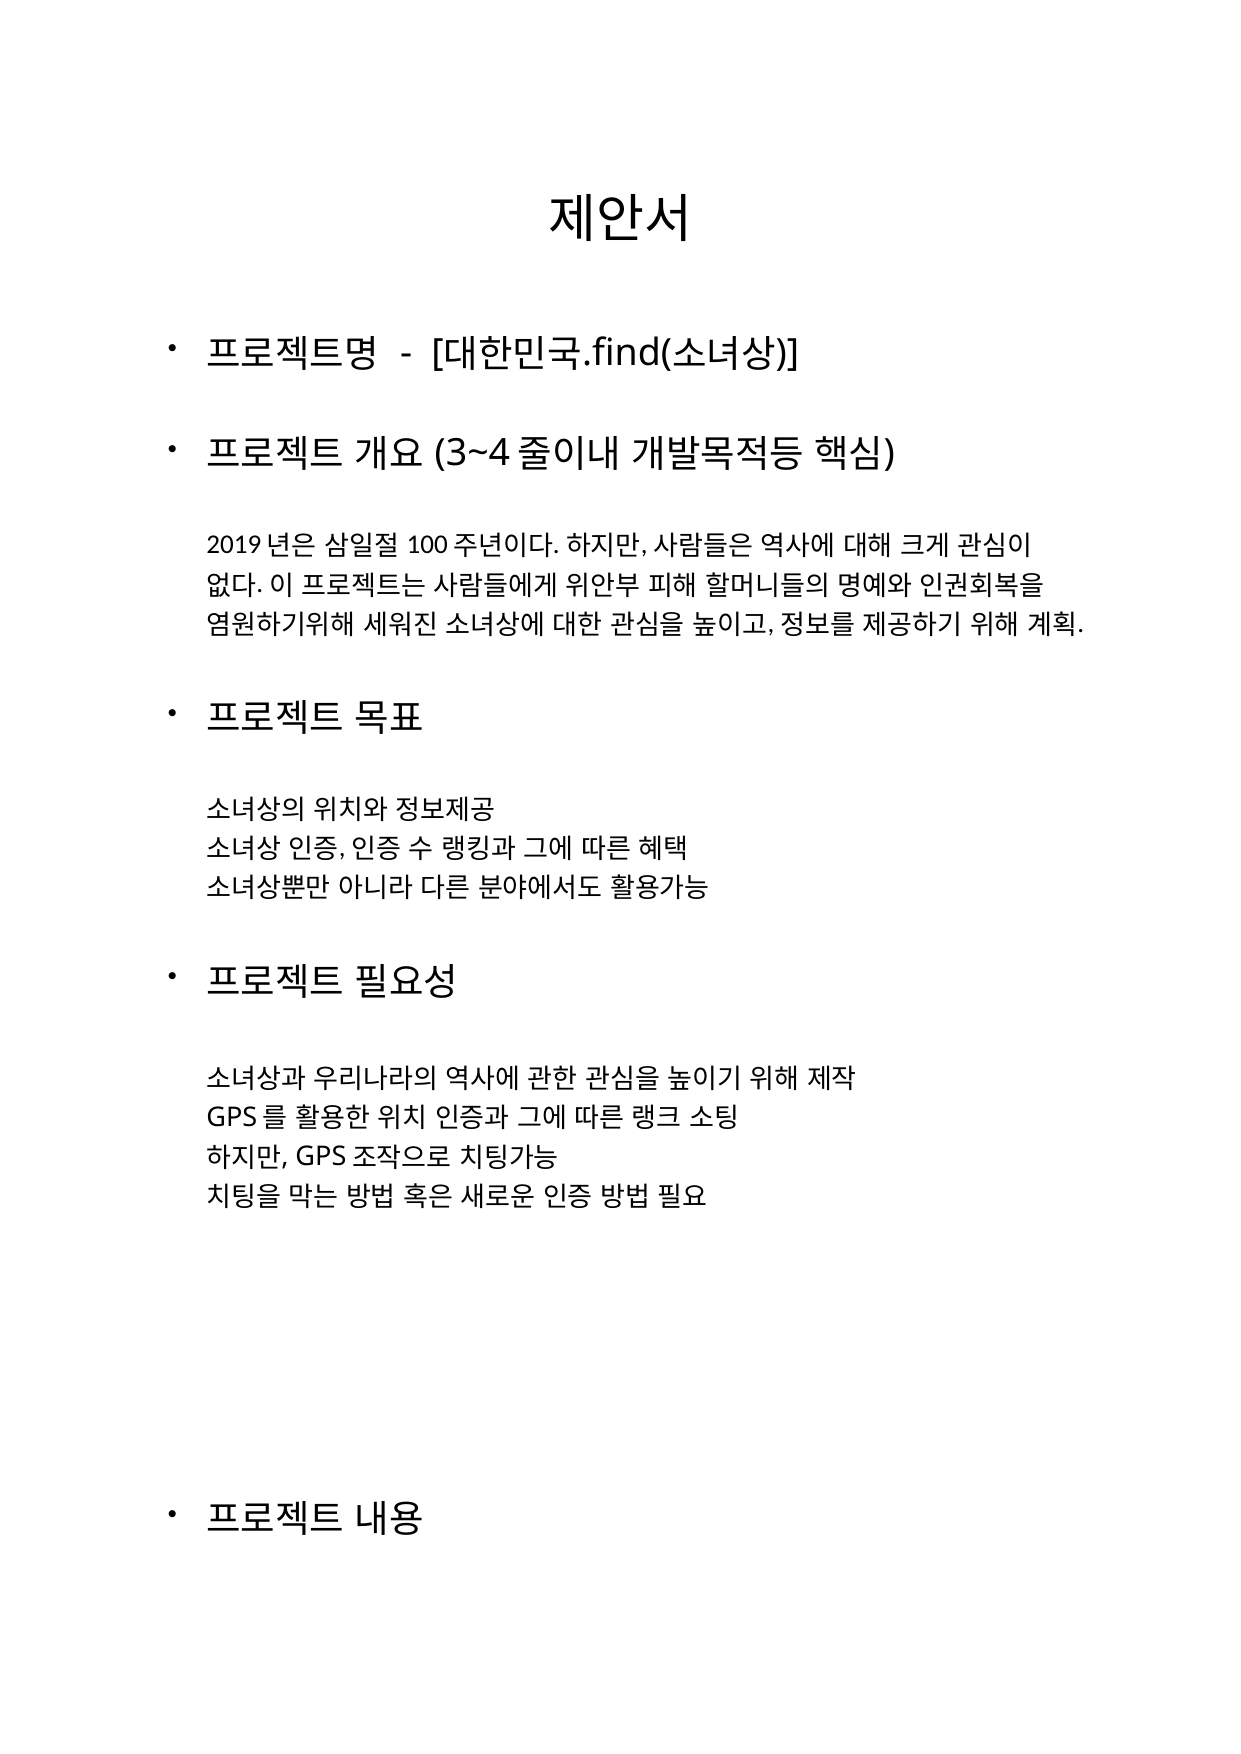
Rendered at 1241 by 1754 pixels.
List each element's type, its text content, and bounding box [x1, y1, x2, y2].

list 프로젝트 필요성 [169, 952, 1090, 1006]
text 하지만, GPS조작으로 치팅가능 [206, 1136, 1090, 1175]
text 소녀상의 위치와 정보제공 [206, 788, 1090, 827]
list 프로젝트명 - [대한민국.find(소녀상)] [169, 323, 1090, 378]
text GPS를 활용한 위치 인증과 그에 따른 랭크 소팅 [206, 1096, 1090, 1136]
text 제안서 [150, 177, 1090, 253]
text 치팅을 막는 방법 혹은 새로운 인증 방법 필요 [206, 1175, 1090, 1214]
list 프로젝트 목표 [169, 688, 1090, 742]
text 소녀상과 우리나라의 역사에 관한 관심을 높이기 위해 제작 [206, 1057, 1090, 1096]
text 소녀상 인증, 인증 수 랭킹과 그에 따른 혜택 [206, 827, 1090, 866]
text 2019년은 삼일절 100주년이다. 하지만, 사람들은 역사에 대해 크게 관심이 없다. 이 프로젝트는 사람들에게 위안부 피해 할머니들의 명예와 인권회복을 염원하기위해 세워진 소녀상에 대한 관심을 높이고, 정보를 제공하기 위해 계획. [206, 524, 1090, 642]
text 소녀상뿐만 아니라 다른 분야에서도 활용가능 [206, 866, 1090, 906]
list 프로젝트 내용 [169, 1489, 1090, 1543]
list 프로젝트 개요 (3~4줄이내 개발목적등 핵심) [169, 424, 1090, 478]
